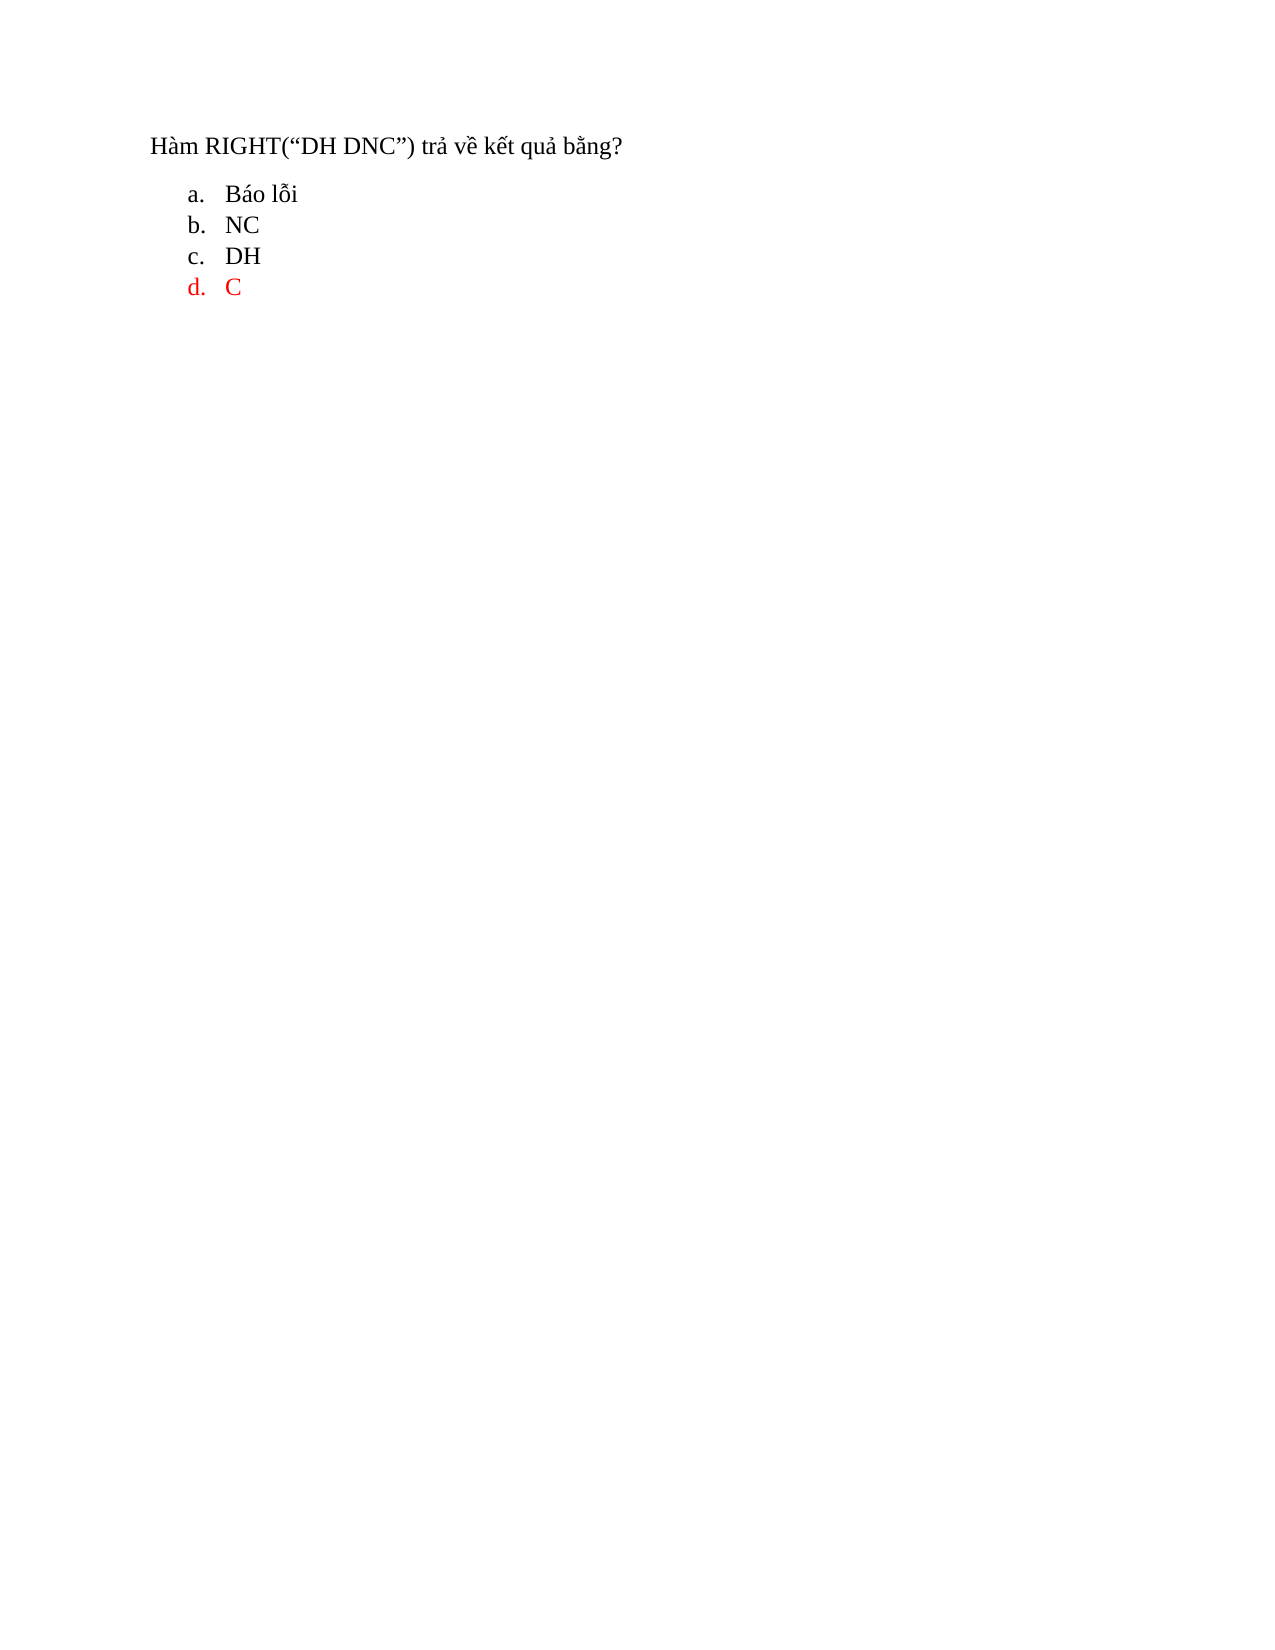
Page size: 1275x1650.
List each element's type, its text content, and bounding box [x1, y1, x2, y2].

text Hàm RIGHT(“DH DNC”) trả về kết quả bằng? [150, 131, 1125, 160]
list NC [187, 210, 1125, 239]
list C [187, 272, 1125, 301]
list Báo lỗi [187, 179, 1125, 208]
list DH [187, 241, 1125, 270]
